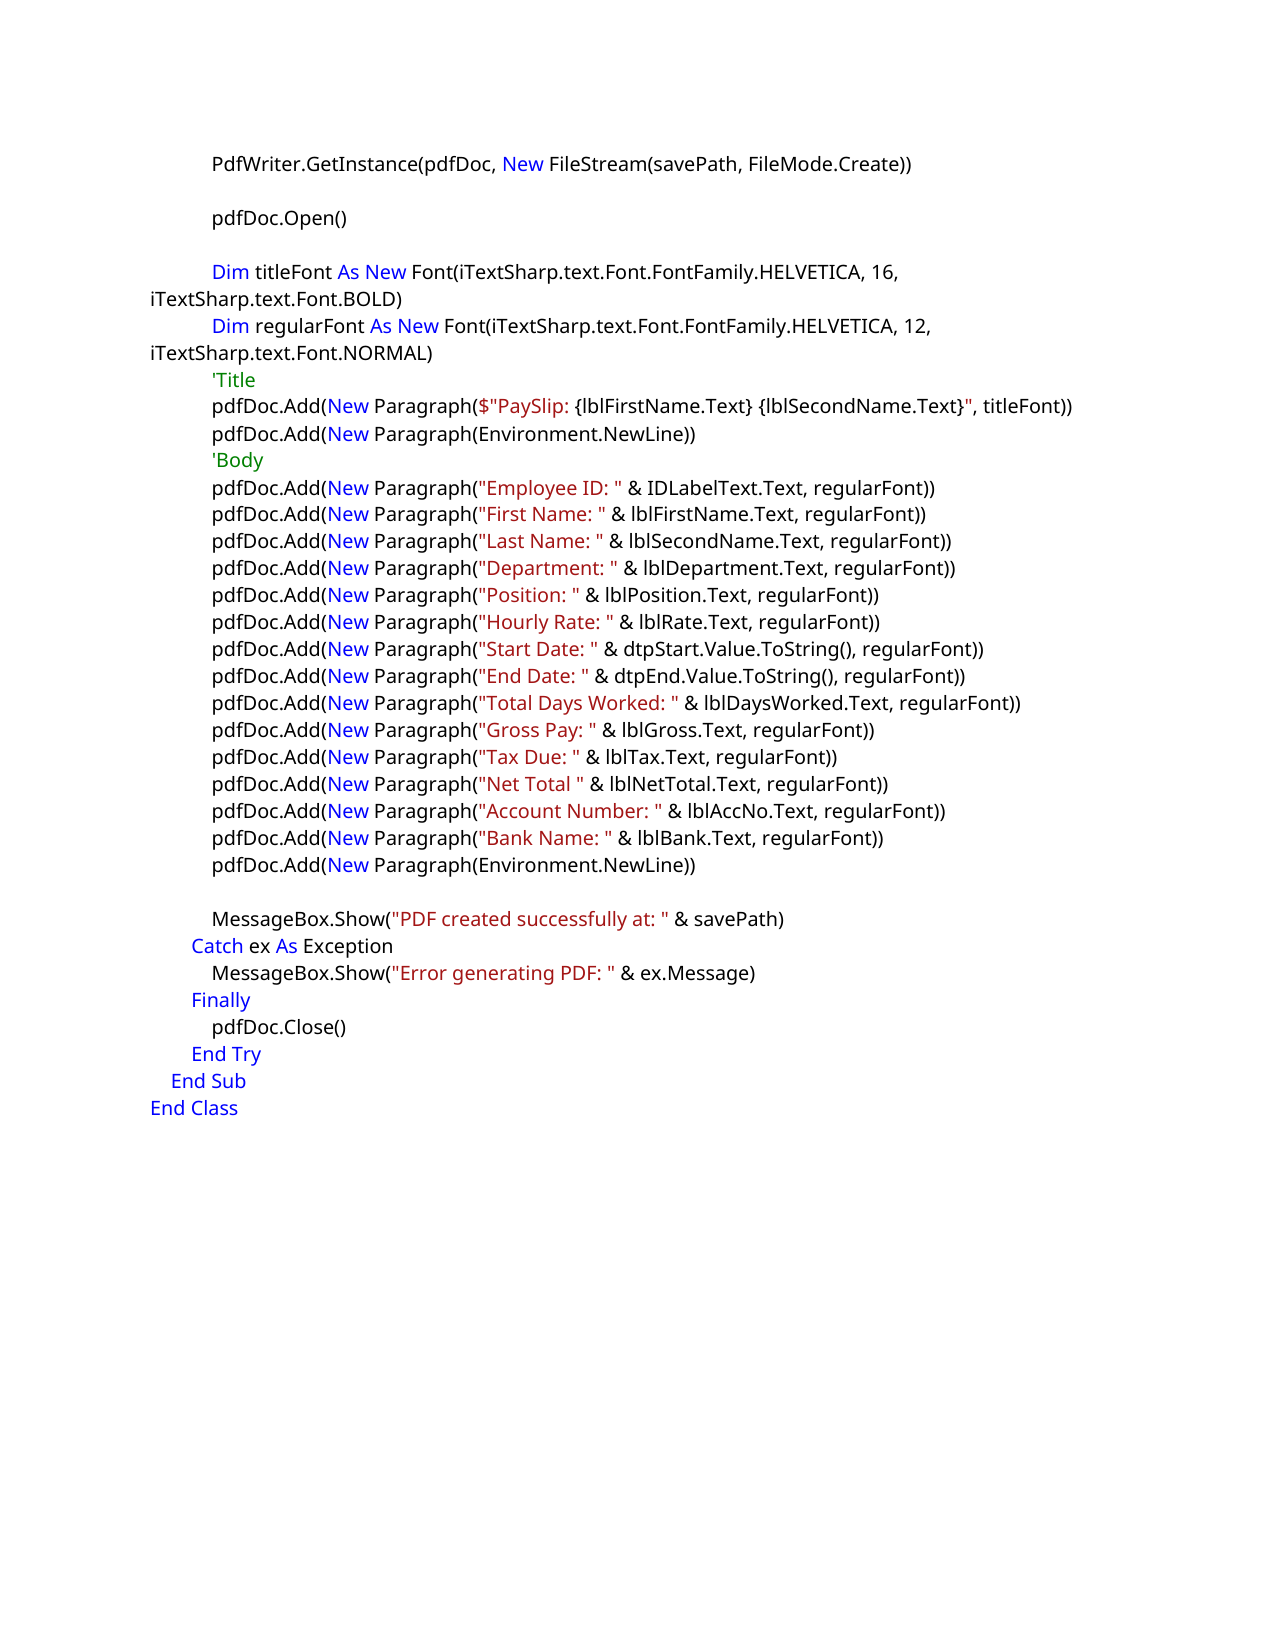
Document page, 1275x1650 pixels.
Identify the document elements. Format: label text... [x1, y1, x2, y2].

text pdfDoc.Add(New Paragraph($"PaySlip: {lblFirstName.Text} {lblSecondName.Text}", titleFont)) [150, 393, 1125, 420]
text Finally [150, 986, 1125, 1013]
text Dim titleFont As New Font(iTextSharp.text.Font.FontFamily.HELVETICA, 16, iTextSharp.text.Font.BOLD) [150, 258, 1125, 312]
text pdfDoc.Add(New Paragraph(Environment.NewLine)) [150, 851, 1125, 878]
text pdfDoc.Add(New Paragraph("Position: " & lblPosition.Text, regularFont)) [150, 582, 1125, 609]
text MessageBox.Show("PDF created successfully at: " & savePath) [150, 905, 1125, 932]
text pdfDoc.Add(New Paragraph("Department: " & lblDepartment.Text, regularFont)) [150, 555, 1125, 582]
text pdfDoc.Add(New Paragraph("Start Date: " & dtpStart.Value.ToString(), regularFont)) [150, 636, 1125, 663]
text 'Title [150, 366, 1125, 393]
text pdfDoc.Add(New Paragraph("Employee ID: " & IDLabelText.Text, regularFont)) [150, 474, 1125, 501]
text End Class [150, 1094, 1125, 1121]
text pdfDoc.Add(New Paragraph("First Name: " & lblFirstName.Text, regularFont)) [150, 501, 1125, 528]
text Dim regularFont As New Font(iTextSharp.text.Font.FontFamily.HELVETICA, 12, iTextSharp.text.Font.NORMAL) [150, 312, 1125, 366]
text pdfDoc.Add(New Paragraph("Account Number: " & lblAccNo.Text, regularFont)) [150, 797, 1125, 824]
text pdfDoc.Add(New Paragraph("Last Name: " & lblSecondName.Text, regularFont)) [150, 528, 1125, 555]
text pdfDoc.Add(New Paragraph("Gross Pay: " & lblGross.Text, regularFont)) [150, 717, 1125, 743]
text Catch ex As Exception [150, 932, 1125, 959]
text End Sub [150, 1067, 1125, 1094]
text pdfDoc.Add(New Paragraph("Net Total " & lblNetTotal.Text, regularFont)) [150, 771, 1125, 797]
text pdfDoc.Add(New Paragraph("End Date: " & dtpEnd.Value.ToString(), regularFont)) [150, 663, 1125, 689]
text 'Body [150, 447, 1125, 474]
text pdfDoc.Add(New Paragraph("Bank Name: " & lblBank.Text, regularFont)) [150, 824, 1125, 851]
text pdfDoc.Add(New Paragraph("Total Days Worked: " & lblDaysWorked.Text, regularFont)) [150, 689, 1125, 717]
text MessageBox.Show("Error generating PDF: " & ex.Message) [150, 959, 1125, 986]
text End Try [150, 1040, 1125, 1067]
text pdfDoc.Add(New Paragraph("Tax Due: " & lblTax.Text, regularFont)) [150, 743, 1125, 771]
text pdfDoc.Close() [150, 1013, 1125, 1040]
text pdfDoc.Add(New Paragraph("Hourly Rate: " & lblRate.Text, regularFont)) [150, 609, 1125, 636]
text PdfWriter.GetInstance(pdfDoc, New FileStream(savePath, FileMode.Create)) [150, 150, 1125, 177]
text pdfDoc.Open() [150, 204, 1125, 231]
text pdfDoc.Add(New Paragraph(Environment.NewLine)) [150, 420, 1125, 447]
